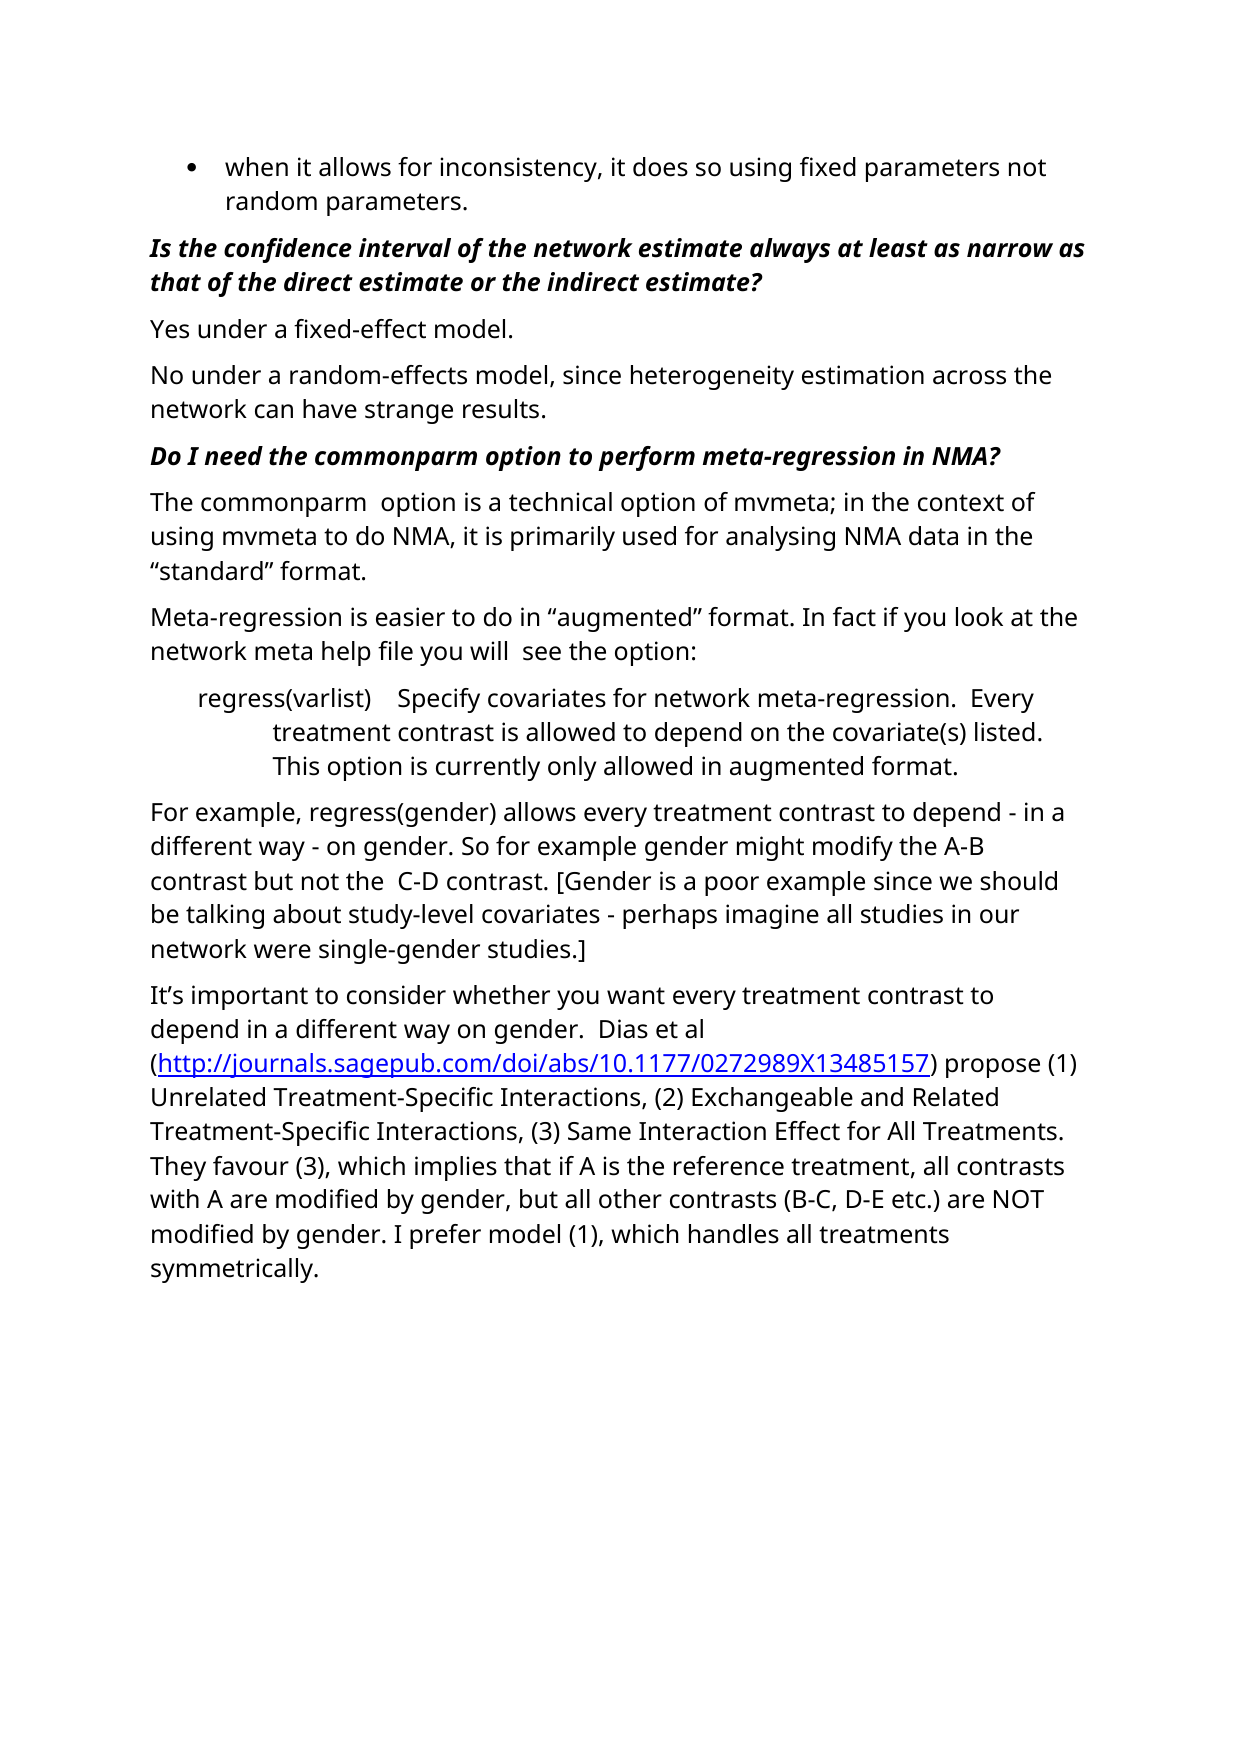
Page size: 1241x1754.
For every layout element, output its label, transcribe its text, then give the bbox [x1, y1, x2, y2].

text The commonparm option is a technical option of mvmeta; in the context of using mvmeta to do NMA, it is primarily used for analysing NMA data in the “standard” format. [150, 485, 1090, 587]
subtitle Do I need the commonparm option to perform meta-regression in NMA? [150, 438, 1090, 472]
text regress(varlist) Specify covariates for network meta-regression. Every treatment contrast is allowed to depend on the covariate(s) listed. This option is currently only allowed in augmented format. [197, 680, 1090, 782]
text Yes under a fixed-effect model. [150, 311, 1090, 345]
text No under a random-effects model, since heterogeneity estimation across the network can have strange results. [150, 358, 1090, 426]
text It’s important to consider whether you want every treatment contrast to depend in a different way on gender. Dias et al (http://journals.sagepub.com/doi/abs/10.1177/0272989X13485157) propose (1) Unrelated Treatment-Specific Interactions, (2) Exchangeable and Related Treatment-Specific Interactions, (3) Same Interaction Effect for All Treatments. They favour (3), which implies that if A is the reference treatment, all contrasts with A are modified by gender, but all other contrasts (B-C, D-E etc.) are NOT modified by gender. I prefer model (1), which handles all treatments symmetrically. [150, 978, 1090, 1284]
text Meta-regression is easier to do in “augmented” format. In fact if you look at the network meta help file you will see the option: [150, 600, 1090, 668]
text For example, regress(gender) allows every treatment contrast to depend - in a different way - on gender. So for example gender might modify the A-B contrast but not the C-D contrast. [Gender is a poor example since we should be talking about study-level covariates - perhaps imagine all studies in our network were single-gender studies.] [150, 795, 1090, 965]
subtitle Is the confidence interval of the network estimate always at least as narrow as that of the direct estimate or the indirect estimate? [150, 231, 1090, 299]
list when it allows for inconsistency, it does so using fixed parameters not random parameters. [187, 150, 1090, 218]
